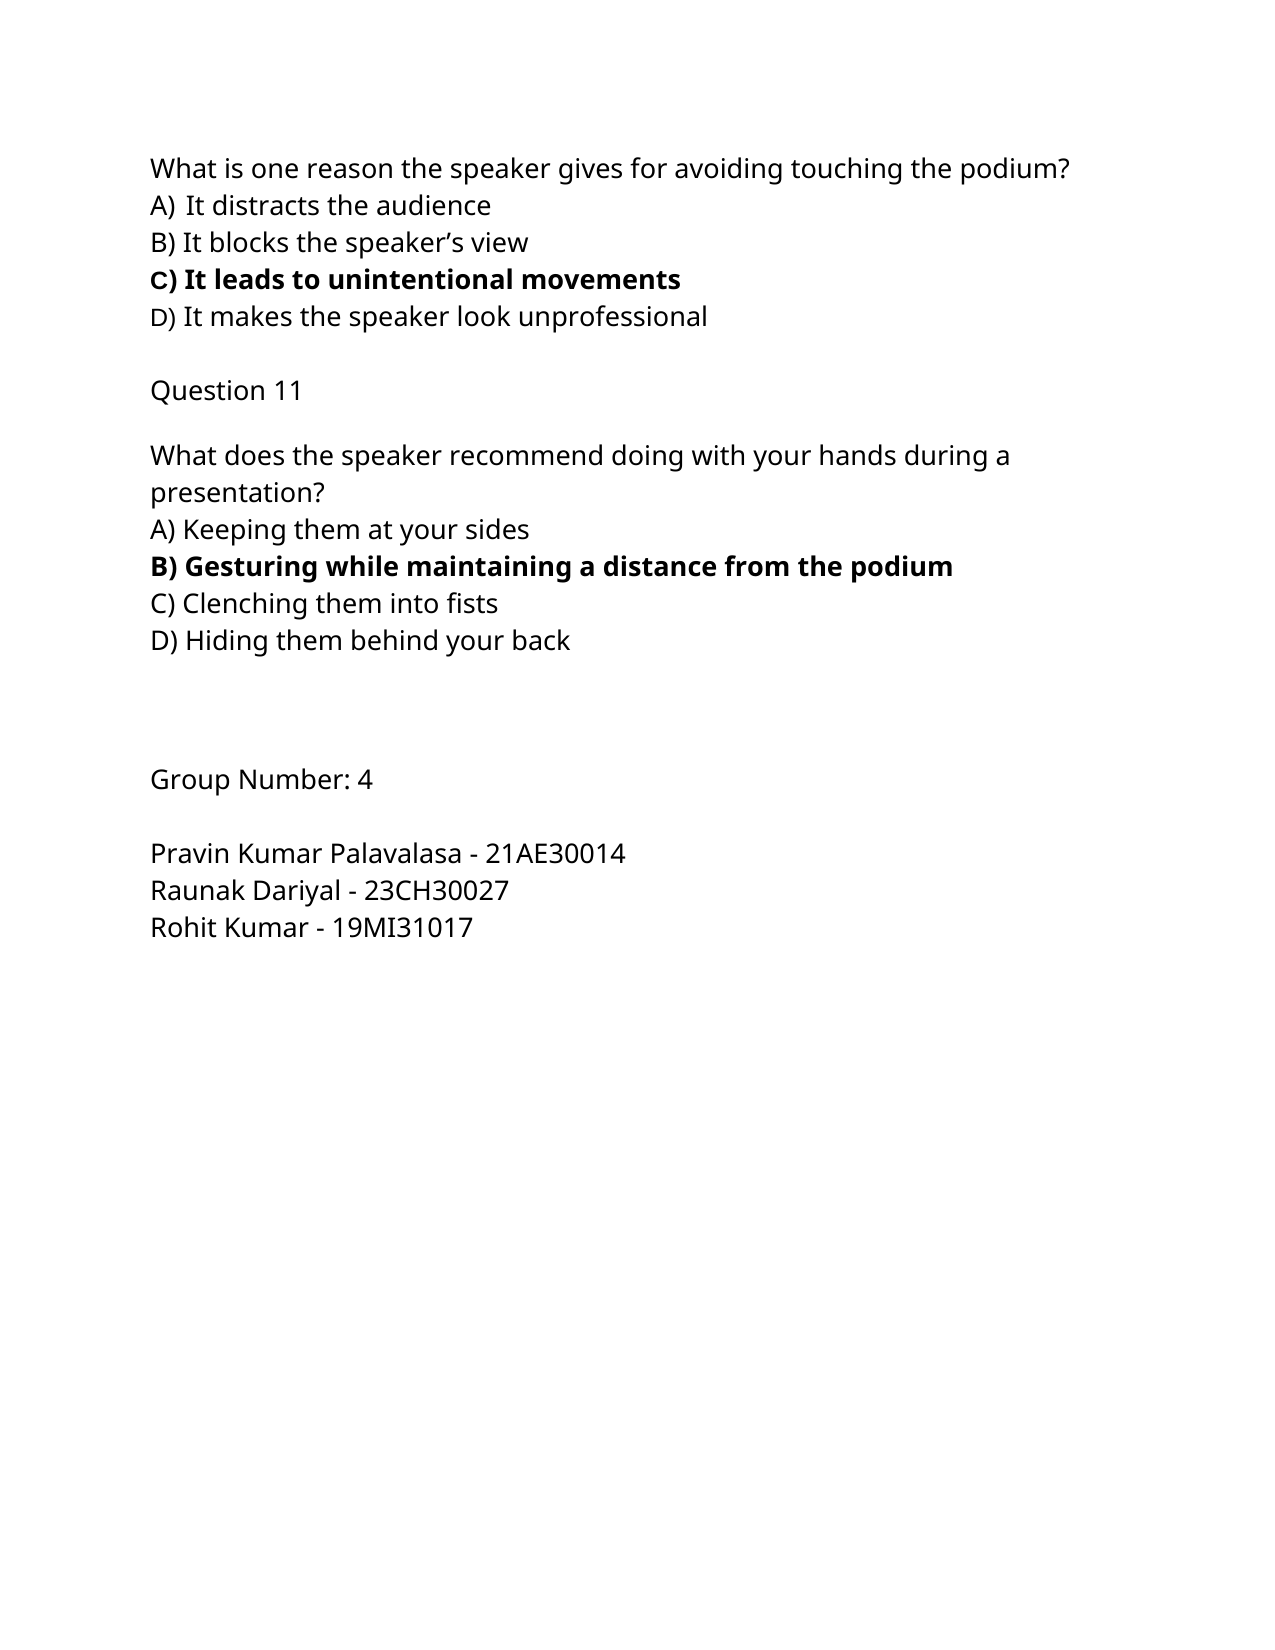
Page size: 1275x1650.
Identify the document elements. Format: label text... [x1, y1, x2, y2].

text Group Number: 4 [150, 761, 1125, 797]
text Raunak Dariyal - 23CH30027 [150, 871, 1125, 908]
text What is one reason the speaker gives for avoiding touching the podium? [150, 150, 1125, 187]
text D) It makes the speaker look unprofessional [150, 297, 1125, 334]
text D) Hiding them behind your back [150, 621, 1125, 658]
text B) It blocks the speaker’s view [150, 224, 1125, 261]
text Question 11 [150, 371, 1125, 408]
text Pravin Kumar Palavalasa - 21AE30014 [150, 834, 1125, 871]
list It distracts the audience [150, 187, 1125, 224]
text B) Gesturing while maintaining a distance from the podium [150, 547, 1125, 584]
text Rohit Kumar - 19MI31017 [150, 908, 1125, 945]
text C) Clenching them into fists [150, 584, 1125, 621]
text C) It leads to unintentional movements [150, 261, 1125, 297]
text A) Keeping them at your sides [150, 511, 1125, 547]
text What does the speaker recommend doing with your hands during a presentation? [150, 437, 1125, 511]
